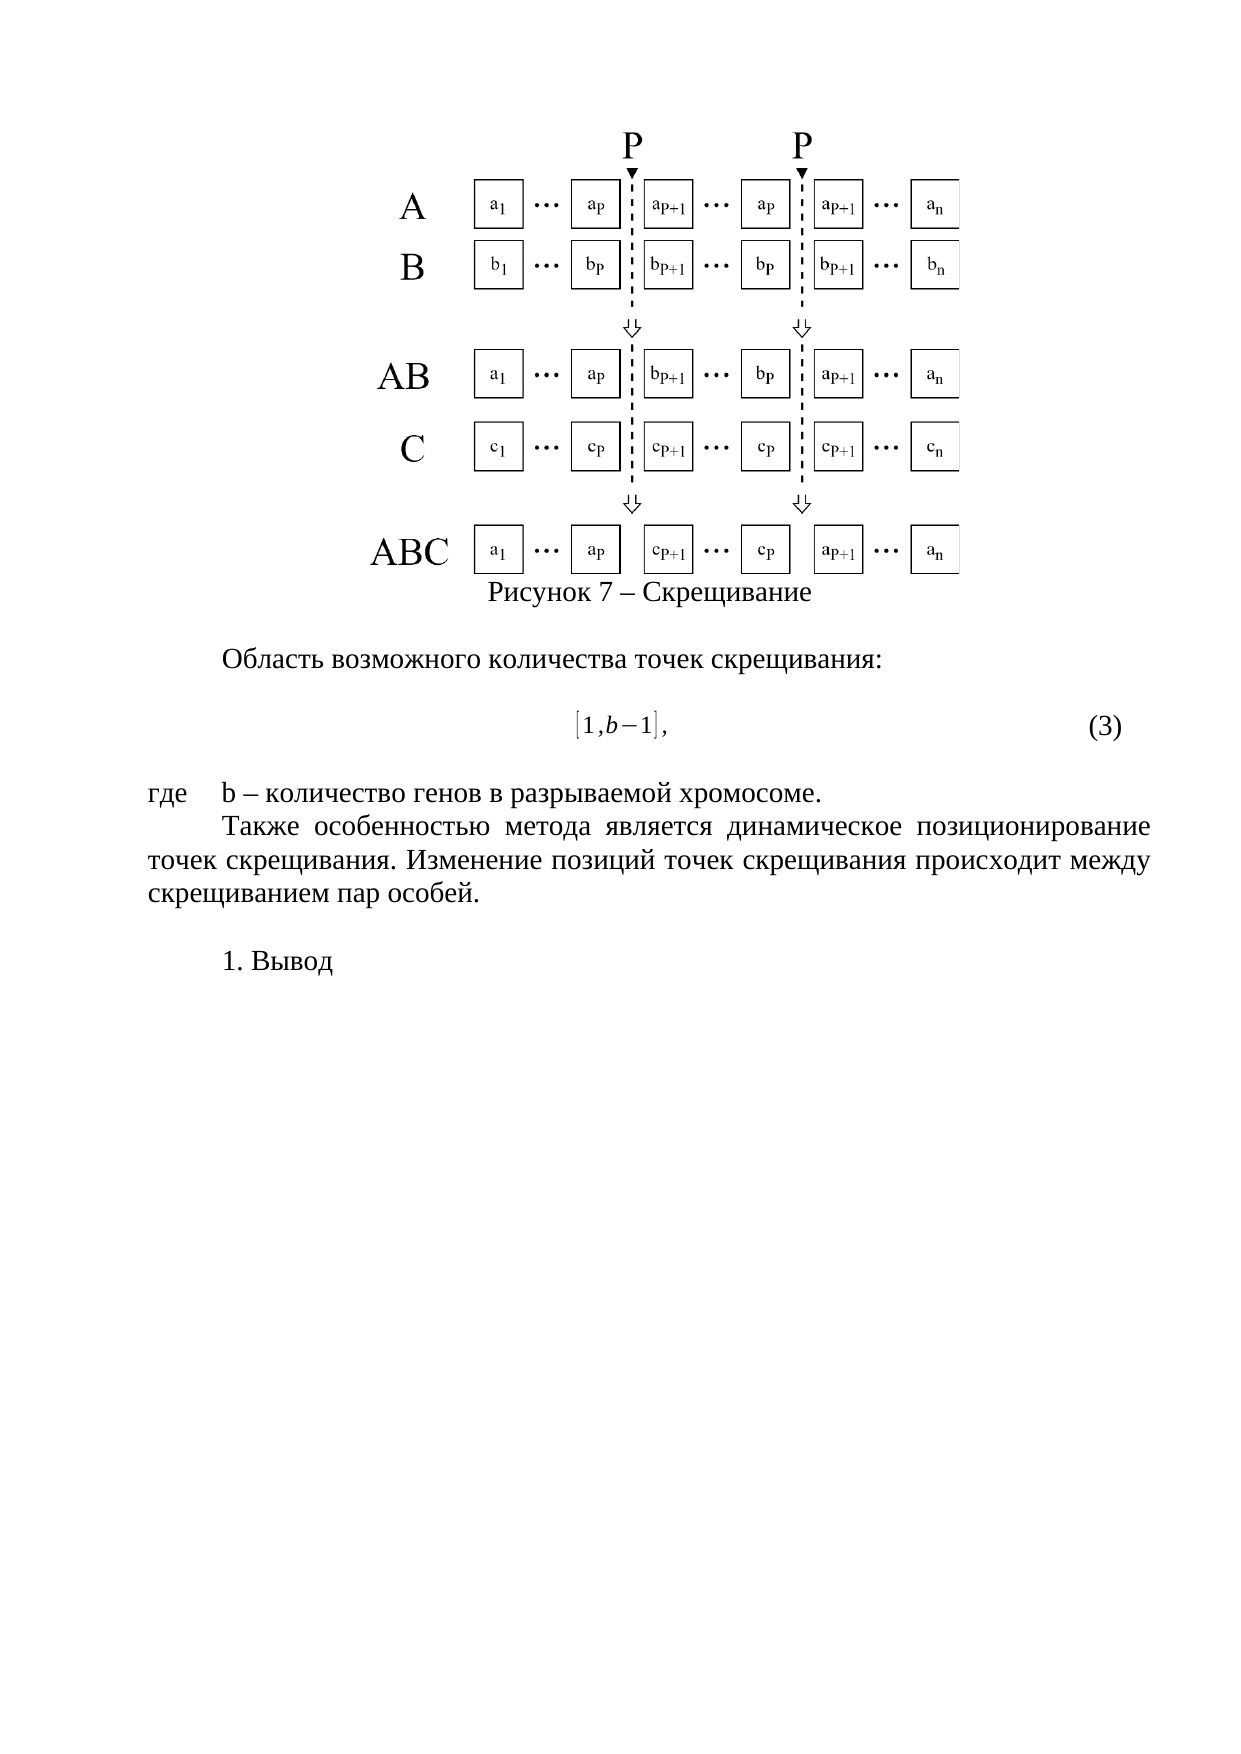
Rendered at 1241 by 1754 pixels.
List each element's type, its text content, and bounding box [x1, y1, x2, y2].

text Также особенностью метода является динамическое позиционирование точек скрещивания. Изменение позиций точек скрещивания происходит между скрещиванием пар особей. [148, 808, 1152, 909]
text где b – количество генов в разрываемой хромосоме. [148, 775, 1152, 808]
text Рисунок 7 – Скрещивание [148, 574, 1152, 607]
text 1. Вывод [222, 943, 1152, 976]
text (3) [148, 708, 1152, 741]
picture [340, 118, 960, 574]
text Область возможного количества точек скрещивания: [148, 641, 1152, 674]
